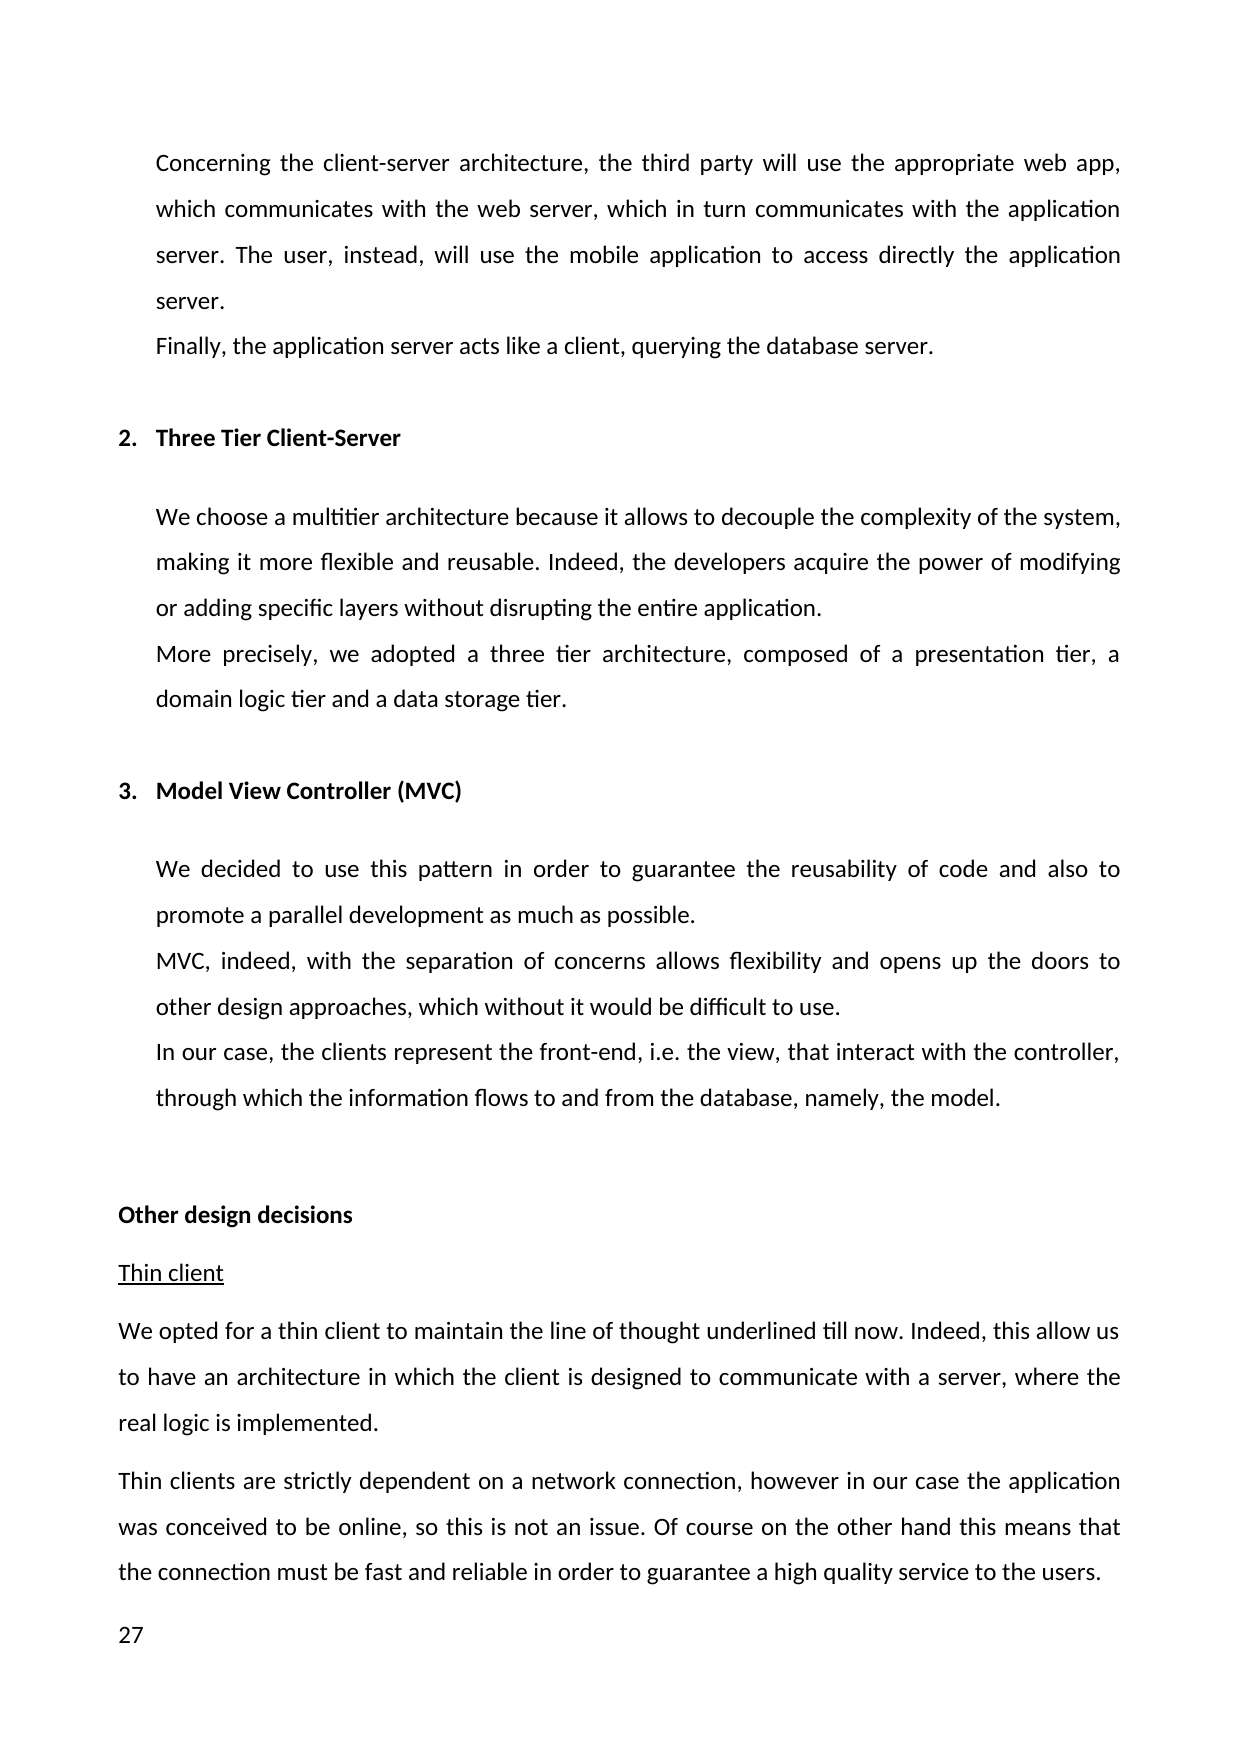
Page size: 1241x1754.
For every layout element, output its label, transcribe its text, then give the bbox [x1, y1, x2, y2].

list Concerning the client-server architecture, the third party will use the appropriate web app, which communicates with the web server, which in turn communicates with the application server. The user, instead, will use the mobile application to access directly the application server. [156, 148, 1122, 315]
list MVC, indeed, with the separation of concerns allows flexibility and opens up the doors to other design approaches, which without it would be difficult to use. [156, 945, 1122, 1021]
text Thin clients are strictly dependent on a network connection, however in our case the application was conceived to be online, so this is not an issue. Of course on the other hand this means that the connection must be fast and reliable in order to guarantee a high quality service to the users. [118, 1465, 1122, 1587]
list Finally, the application server acts like a client, querying the database server. [156, 331, 1122, 361]
list We decided to use this pattern in order to guarantee the reusability of code and also to promote a parallel development as much as possible. [156, 854, 1122, 930]
text Thin client [118, 1257, 1122, 1287]
list We choose a multitier architecture because it allows to decouple the complexity of the system, making it more flexible and reusable. Indeed, the developers acquire the power of modifying or adding specific layers without disrupting the entire application. [156, 501, 1122, 623]
list In our case, the clients represent the front-end, i.e. the view, that interact with the controller, through which the information flows to and from the database, namely, the model. [156, 1037, 1122, 1113]
list Model View Controller (MVC) [118, 775, 1122, 806]
list More precisely, we adopted a three tier architecture, composed of a presentation tier, a domain logic tier and a data storage tier. [156, 638, 1122, 714]
text We opted for a thin client to maintain the line of thought underlined till now. Indeed, this allow us to have an architecture in which the client is designed to communicate with a server, where the real logic is implemented. [118, 1315, 1122, 1437]
list Three Tier Client-Server [118, 422, 1122, 452]
text Other design decisions [118, 1199, 1122, 1229]
